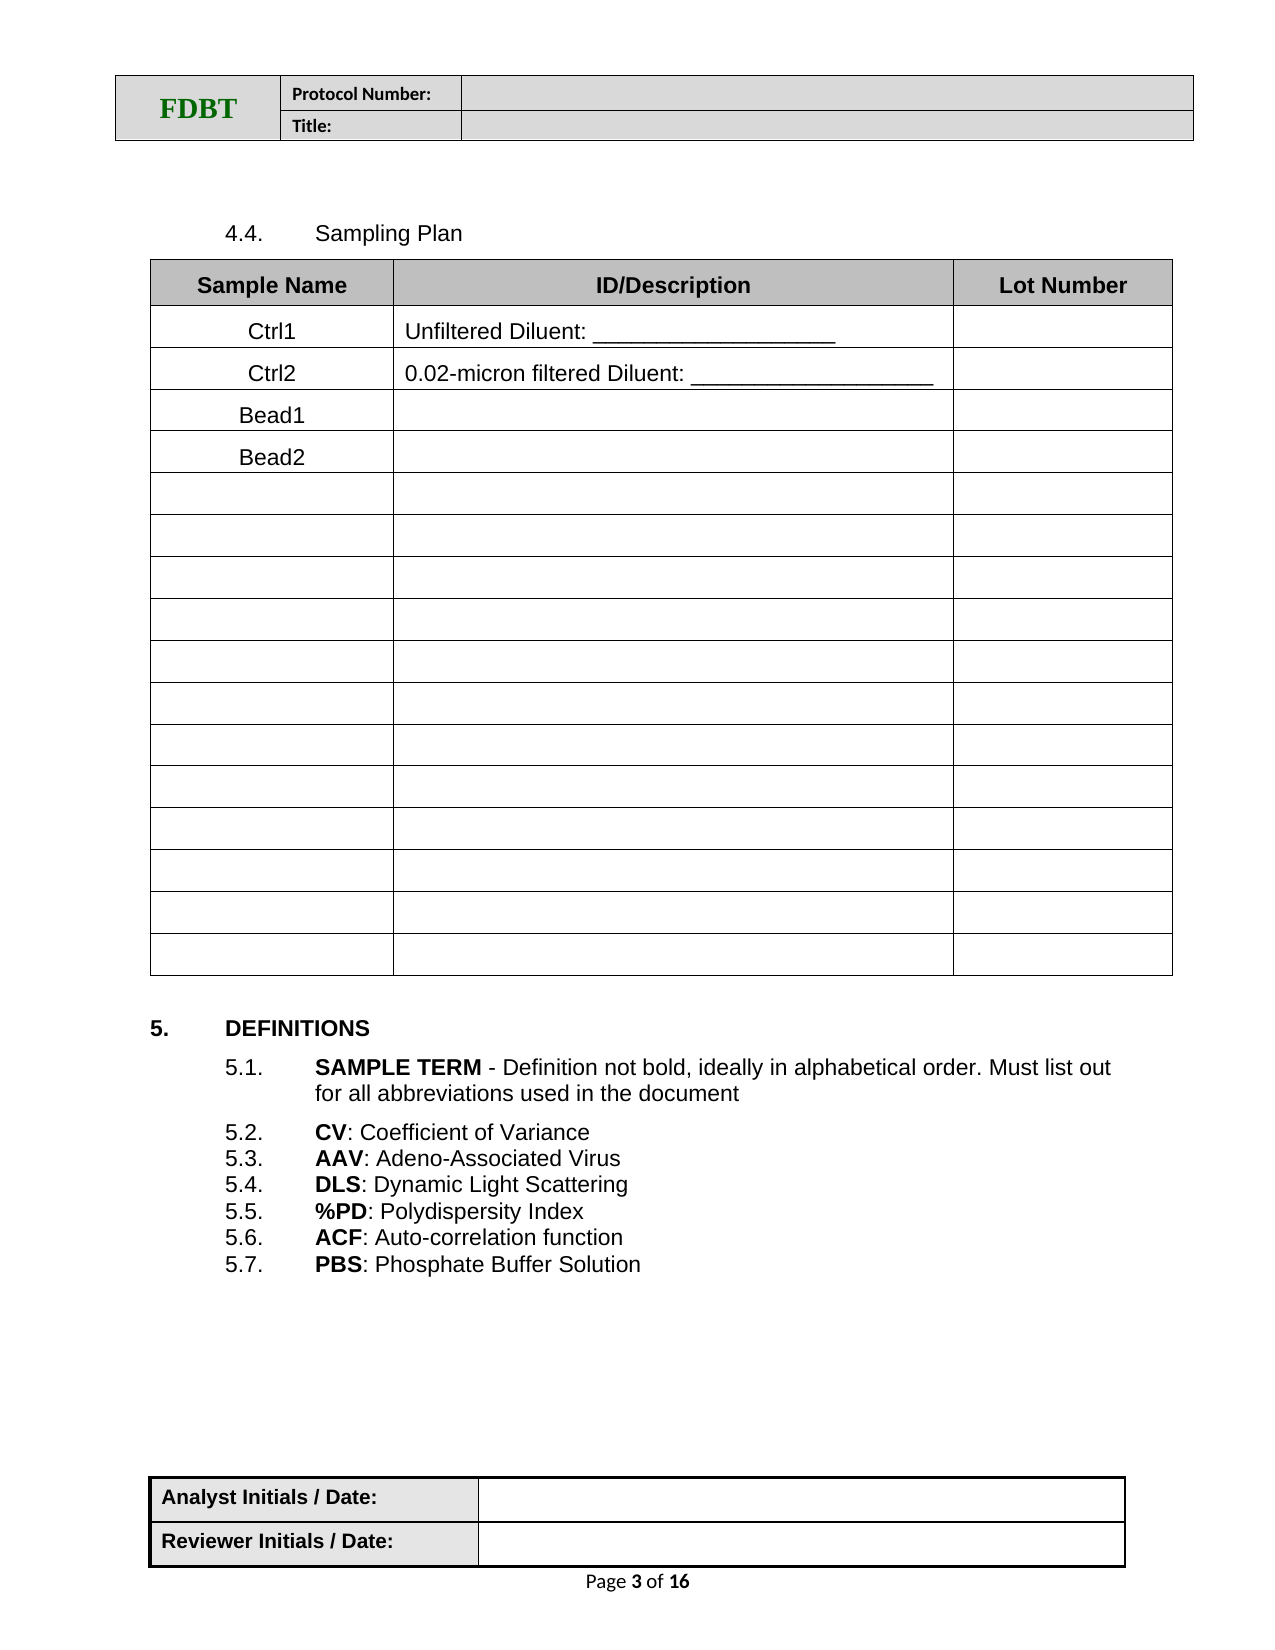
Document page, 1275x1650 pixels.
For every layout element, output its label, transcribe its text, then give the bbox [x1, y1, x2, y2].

list CV: Coefficient of Variance [225, 1119, 1125, 1145]
list Sampling Plan [225, 220, 1125, 246]
table_header ID/Description [394, 260, 953, 305]
subtitle SAMPLE TERM - Definition not bold, ideally in alphabetical order. Must list out for all abbreviations used in the document [225, 1053, 1125, 1106]
table_cell [151, 850, 393, 891]
table_cell [151, 683, 393, 723]
table_cell [394, 725, 953, 765]
table_cell [394, 683, 953, 723]
table_cell [151, 934, 393, 975]
table_cell [954, 473, 1172, 514]
table_cell [954, 599, 1172, 640]
table_cell [954, 683, 1172, 723]
table_cell [151, 473, 393, 514]
table_cell [151, 808, 393, 849]
table_cell [954, 348, 1172, 388]
table_cell [394, 390, 953, 430]
table_cell [394, 850, 953, 891]
table_cell [394, 641, 953, 682]
subtitle DEFINITIONS [150, 1015, 1125, 1041]
table_cell [394, 473, 953, 514]
table_cell [151, 557, 393, 598]
table_header Sample Name [151, 260, 393, 305]
table_cell Bead2 [151, 431, 393, 472]
table_cell Bead1 [151, 390, 393, 430]
table_cell Ctrl2 [151, 348, 393, 388]
table_cell [954, 431, 1172, 472]
table_cell [954, 725, 1172, 765]
table_cell [394, 515, 953, 556]
table_cell [394, 934, 953, 975]
table_cell [394, 557, 953, 598]
list PBS: Phosphate Buffer Solution [225, 1251, 1125, 1277]
table_cell [151, 515, 393, 556]
table_cell [954, 306, 1172, 347]
table_cell [394, 808, 953, 849]
table_cell [954, 641, 1172, 682]
list DLS: Dynamic Light Scattering [225, 1171, 1125, 1198]
table_cell [954, 808, 1172, 849]
table_cell [954, 515, 1172, 556]
list AAV: Adeno-Associated Virus [225, 1145, 1125, 1171]
list ACF: Auto-correlation function [225, 1224, 1125, 1251]
table_cell Unfiltered Diluent: ___________________ [394, 306, 953, 347]
table_cell [151, 892, 393, 933]
table_cell [954, 390, 1172, 430]
table_cell [151, 641, 393, 682]
table_cell [954, 934, 1172, 975]
table_cell [151, 725, 393, 765]
list %PD: Polydispersity Index [225, 1198, 1125, 1224]
table_cell [394, 766, 953, 807]
table_cell [151, 766, 393, 807]
table_cell 0.02-micron filtered Diluent: ___________________ [394, 348, 953, 388]
table_cell [954, 892, 1172, 933]
table_cell [954, 557, 1172, 598]
table_cell [394, 431, 953, 472]
table_header Lot Number [954, 260, 1172, 305]
table_cell [151, 599, 393, 640]
table_cell [954, 766, 1172, 807]
table_cell [394, 892, 953, 933]
table_cell [394, 599, 953, 640]
table_cell [954, 850, 1172, 891]
table_cell Ctrl1 [151, 306, 393, 347]
